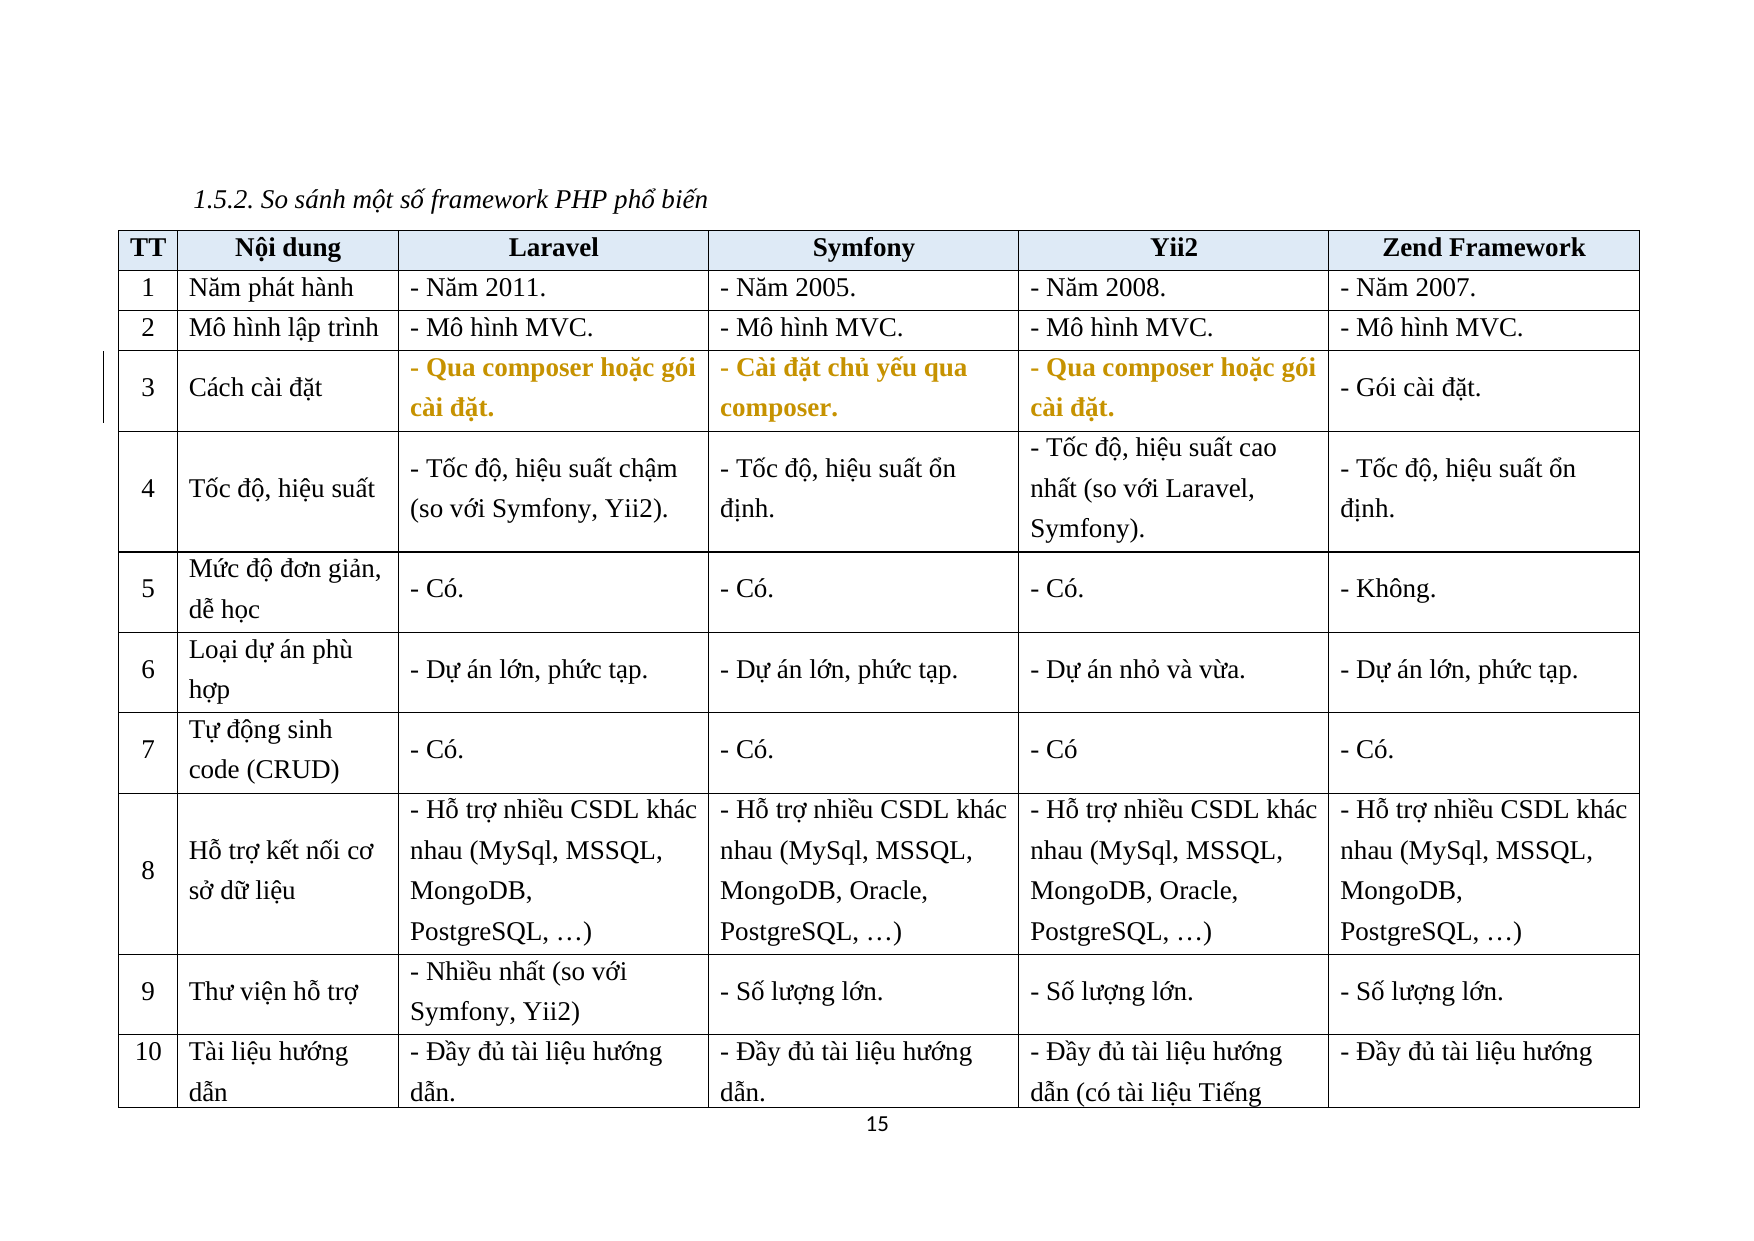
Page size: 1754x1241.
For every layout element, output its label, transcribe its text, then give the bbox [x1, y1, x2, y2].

table_cell - Có. [709, 553, 1018, 632]
table_cell - Qua composer hoặc gói cài đặt. [1019, 351, 1328, 431]
table_cell Năm phát hành [178, 271, 398, 310]
table_cell Loại dự án phù hợp [178, 633, 398, 712]
table_cell 3 [119, 351, 177, 431]
table_cell - Năm 2005. [709, 271, 1018, 310]
table_cell - Có. [1329, 713, 1639, 793]
table_cell Tự động sinh code (CRUD) [178, 713, 398, 793]
table_cell - Dự án nhỏ và vừa. [1019, 633, 1328, 712]
table_header TT [119, 231, 177, 270]
table_cell Hỗ trợ kết nối cơ sở dữ liệu [178, 794, 398, 954]
table_cell - Tốc độ, hiệu suất ổn định. [1329, 432, 1639, 551]
table_cell - Mô hình MVC. [399, 311, 708, 350]
table_cell Tài liệu hướng dẫn [178, 1035, 398, 1107]
table_cell - Hỗ trợ nhiều CSDL khác nhau (MySql, MSSQL, MongoDB, PostgreSQL, …) [399, 794, 708, 954]
table_cell - Gói cài đặt. [1329, 351, 1639, 431]
table_header Nội dung [178, 231, 398, 270]
table_cell - Nhiều nhất (so với Symfony, Yii2) [399, 955, 708, 1034]
table_cell Tốc độ, hiệu suất [178, 432, 398, 551]
table_cell - Hỗ trợ nhiều CSDL khác nhau (MySql, MSSQL, MongoDB, Oracle, PostgreSQL, …) [1019, 794, 1328, 954]
table_cell Mức độ đơn giản, dễ học [178, 553, 398, 632]
table_cell - Dự án lớn, phức tạp. [709, 633, 1018, 712]
table_cell - Năm 2007. [1329, 271, 1639, 310]
table_cell - Có. [399, 713, 708, 793]
table_cell - Mô hình MVC. [709, 311, 1018, 350]
table_cell - Tốc độ, hiệu suất cao nhất (so với Laravel, Symfony). [1019, 432, 1328, 551]
table_cell - Hỗ trợ nhiều CSDL khác nhau (MySql, MSSQL, MongoDB, PostgreSQL, …) [1329, 794, 1639, 954]
table_cell 5 [119, 553, 177, 632]
table_cell 7 [119, 713, 177, 793]
table_cell 1 [119, 271, 177, 310]
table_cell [1019, 1035, 1328, 1107]
table_cell - Tốc độ, hiệu suất ổn định. [709, 432, 1018, 551]
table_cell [1329, 1035, 1639, 1107]
table_cell Thư viện hỗ trợ [178, 955, 398, 1034]
table_cell - Dự án lớn, phức tạp. [1329, 633, 1639, 712]
table_cell - Số lượng lớn. [1019, 955, 1328, 1034]
table_cell - Năm 2008. [1019, 271, 1328, 310]
table_cell - Dự án lớn, phức tạp. [399, 633, 708, 712]
table_cell - Mô hình MVC. [1329, 311, 1639, 350]
table_cell - Hỗ trợ nhiều CSDL khác nhau (MySql, MSSQL, MongoDB, Oracle, PostgreSQL, …) [709, 794, 1018, 954]
table_cell - Cài đặt chủ yếu qua composer. [709, 351, 1018, 431]
table_cell 10 [119, 1035, 177, 1107]
table_cell 6 [119, 633, 177, 712]
subtitle 1.5.2. So sánh một số framework PHP phổ biến [118, 183, 1636, 214]
table_header Laravel [399, 231, 708, 270]
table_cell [399, 1035, 708, 1107]
table_cell - Có. [709, 713, 1018, 793]
table_cell - Tốc độ, hiệu suất chậm (so với Symfony, Yii2). [399, 432, 708, 551]
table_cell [709, 1035, 1018, 1107]
table_cell - Không. [1329, 553, 1639, 632]
table_cell 9 [119, 955, 177, 1034]
table_cell - Năm 2011. [399, 271, 708, 310]
table_cell - Số lượng lớn. [709, 955, 1018, 1034]
table_cell - Số lượng lớn. [1329, 955, 1639, 1034]
table_cell 4 [119, 432, 177, 551]
table_cell - Qua composer hoặc gói cài đặt. [399, 351, 708, 431]
table_cell - Có. [1019, 553, 1328, 632]
table_cell - Có. [399, 553, 708, 632]
table_header Zend Framework [1329, 231, 1639, 270]
table_cell - Có [1019, 713, 1328, 793]
table_header Symfony [709, 231, 1018, 270]
table_cell - Mô hình MVC. [1019, 311, 1328, 350]
table_cell 8 [119, 794, 177, 954]
table_cell Mô hình lập trình [178, 311, 398, 350]
table_header Yii2 [1019, 231, 1328, 270]
table_cell 2 [119, 311, 177, 350]
table_cell Cách cài đặt [178, 351, 398, 431]
